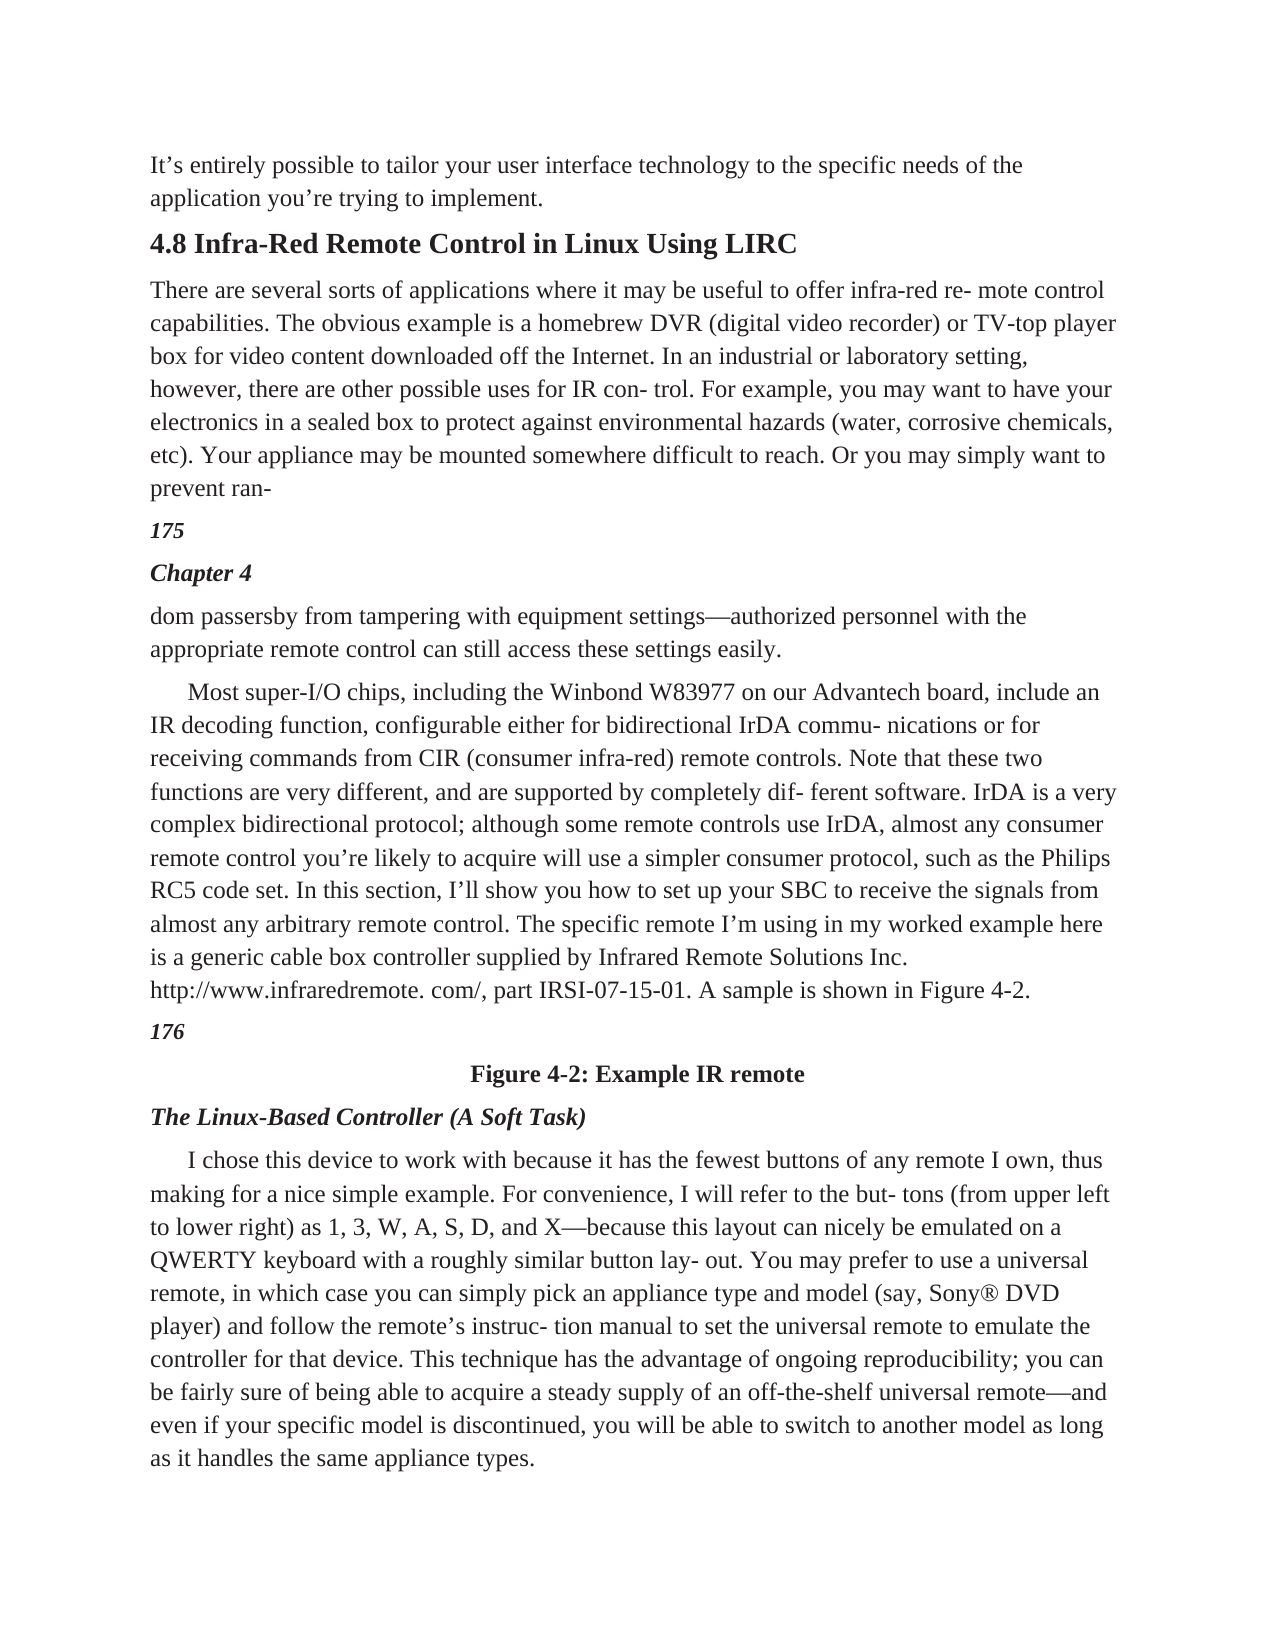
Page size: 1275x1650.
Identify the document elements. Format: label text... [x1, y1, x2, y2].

text There are several sorts of applications where it may be useful to offer infra-red re- mote control capabilities. The obvious example is a homebrew DVR (digital video recorder) or TV-top player box for video content downloaded off the Internet. In an industrial or laboratory setting, however, there are other possible uses for IR con- trol. For example, you may want to have your electronics in a sealed box to protect against environmental hazards (water, corrosive chemicals, etc). Your appliance may be mounted somewhere difficult to reach. Or you may simply want to prevent ran- [150, 275, 1125, 502]
text 4.8 Infra-Red Remote Control in Linux Using LIRC [150, 226, 1125, 260]
text 175 [150, 517, 1125, 543]
text I chose this device to work with because it has the fewest buttons of any remote I own, thus making for a nice simple example. For convenience, I will refer to the but- tons (from upper left to lower right) as 1, 3, W, A, S, D, and X—because this layout can nicely be emulated on a QWERTY keyboard with a roughly similar button lay- out. You may prefer to use a universal remote, in which case you can simply pick an appliance type and model (say, Sony® DVD player) and follow the remote’s instruc- tion manual to set the universal remote to emulate the controller for that device. This technique has the advantage of ongoing reproducibility; you can be fairly sure of being able to acquire a steady supply of an off-the-shelf universal remote—and even if your specific model is discontinued, you will be able to switch to another model as long as it handles the same appliance types. [150, 1146, 1125, 1472]
text 176 [150, 1018, 1125, 1044]
text Most super-I/O chips, including the Winbond W83977 on our Advantech board, include an IR decoding function, configurable either for bidirectional IrDA commu- nications or for receiving commands from CIR (consumer infra-red) remote controls. Note that these two functions are very different, and are supported by completely dif- ferent software. IrDA is a very complex bidirectional protocol; although some remote controls use IrDA, almost any consumer remote control you’re likely to acquire will use a simpler consumer protocol, such as the Philips RC5 code set. In this section, I’ll show you how to set up your SBC to receive the signals from almost any arbitrary remote control. The specific remote I’m using in my worked example here is a generic cable box controller supplied by Infrared Remote Solutions Inc. http://www.infraredremote. com/, part IRSI-07-15-01. A sample is shown in Figure 4-2. [150, 677, 1125, 1003]
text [150, 150, 1125, 212]
text The Linux-Based Controller (A Soft Task) [150, 1102, 1125, 1131]
text Figure 4-2: Example IR remote [150, 1059, 1125, 1087]
text dom passersby from tampering with equipment settings—authorized personnel with the appropriate remote control can still access these settings easily. [150, 601, 1125, 663]
text Chapter 4 [150, 558, 1125, 586]
